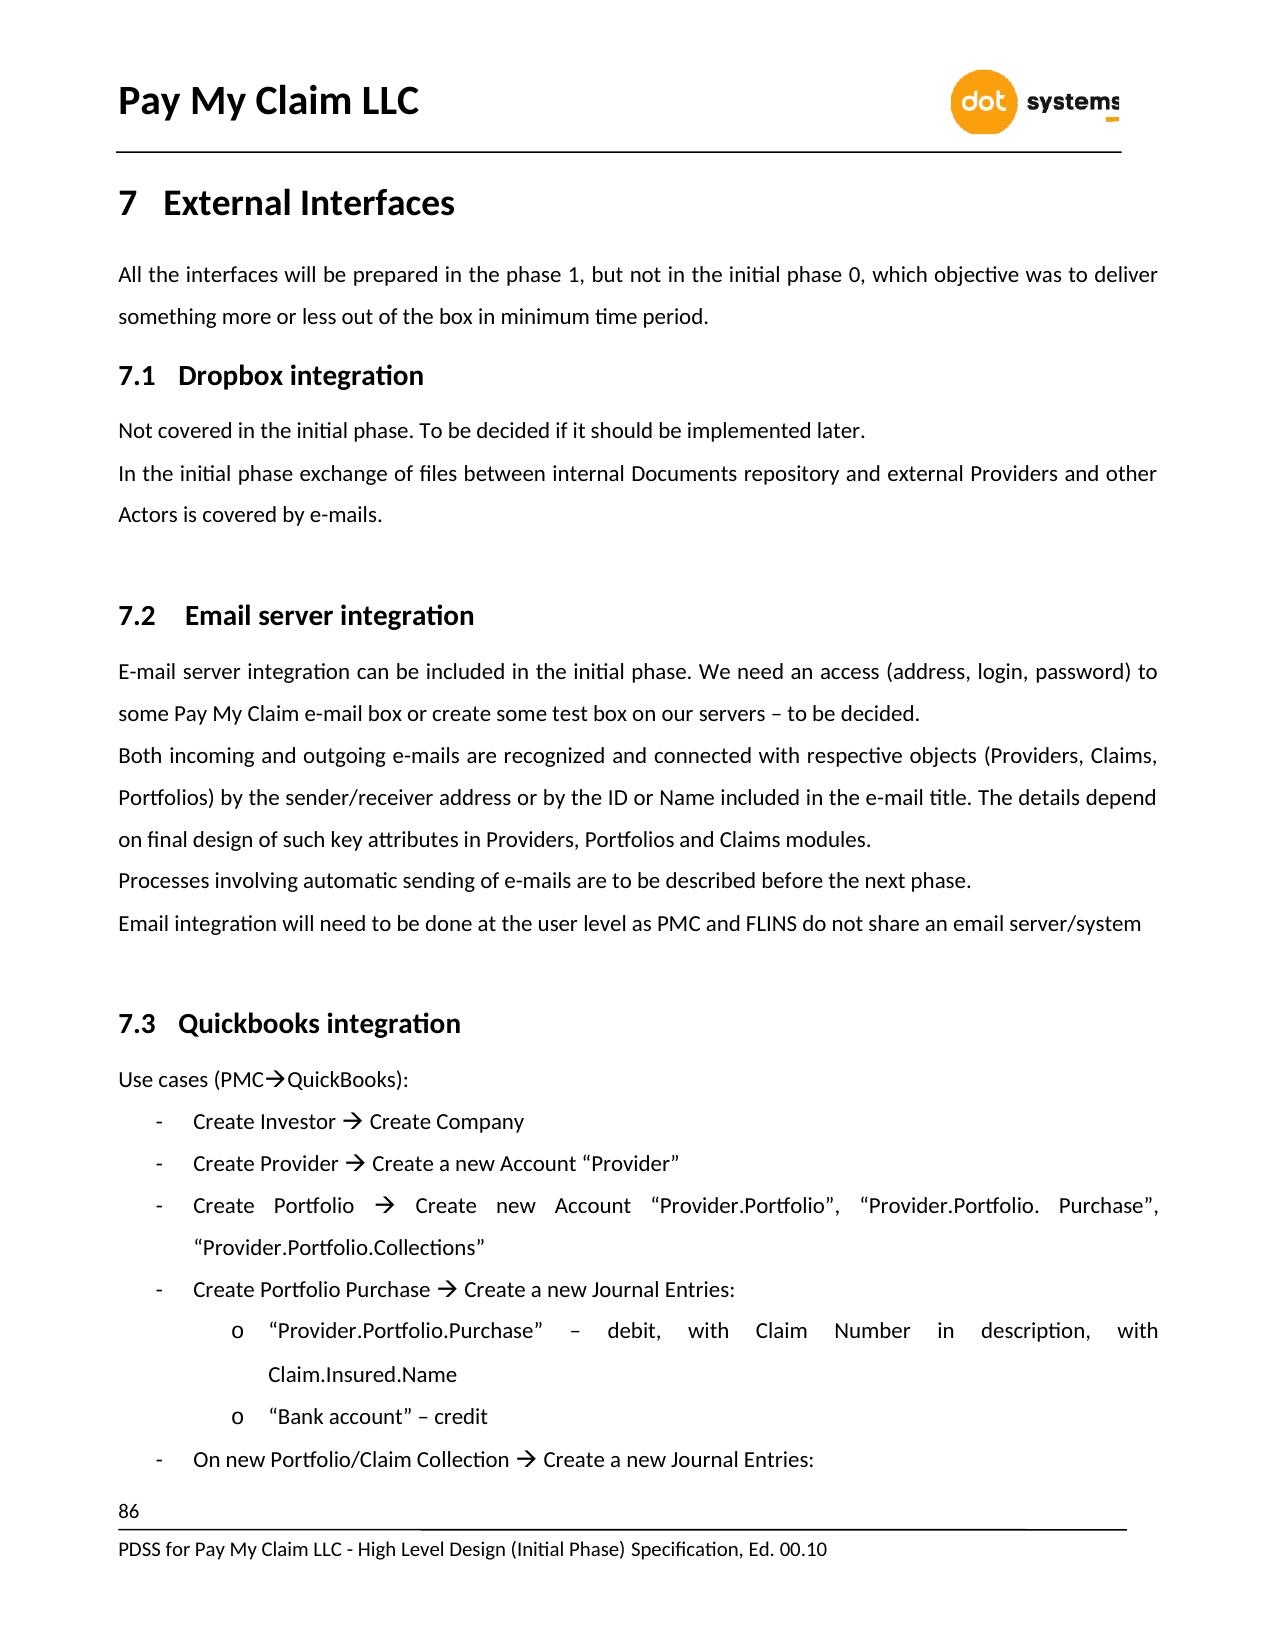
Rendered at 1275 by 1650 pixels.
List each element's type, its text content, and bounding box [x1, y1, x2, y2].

list Create Provider Create a new Account “Provider” [156, 1149, 1160, 1177]
subtitle Email server integration [118, 597, 1160, 633]
list Create Portfolio Create new Account “Provider.Portfolio”, “Provider.Portfolio. Purchase”, “Provider.Portfolio.Collections” [156, 1191, 1160, 1261]
text All the interfaces will be prepared in the phase 1, but not in the initial phase 0, which objective was to deliver something more or less out of the box in minimum time period. [118, 261, 1160, 331]
text E-mail server integration can be included in the initial phase. We need an access (address, login, password) to some Pay My Claim e-mail box or create some test box on our servers – to be decided. [118, 657, 1160, 727]
text Use cases (PMCQuickBooks): [118, 1065, 1160, 1093]
list Create Portfolio Purchase Create a new Journal Entries: [156, 1275, 1160, 1303]
list Create Investor Create Company [156, 1107, 1160, 1135]
text Both incoming and outgoing e-mails are recognized and connected with respective objects (Providers, Claims, Portfolios) by the sender/receiver address or by the ID or Name included in the e-mail title. The details depend on final design of such key attributes in Providers, Portfolios and Claims modules. [118, 741, 1160, 853]
subtitle Quickbooks integration [118, 1005, 1160, 1041]
list “Provider.Portfolio.Purchase” – debit, with Claim Number in description, with Claim.Insured.Name [231, 1317, 1160, 1388]
subtitle External Interfaces [118, 179, 1160, 225]
text Not covered in the initial phase. To be decided if it should be implemented later. [118, 417, 1160, 445]
text In the initial phase exchange of files between internal Documents repository and external Providers and other Actors is covered by e-mails. [118, 459, 1160, 529]
text Processes involving automatic sending of e-mails are to be described before the next phase. [118, 867, 1160, 895]
list On new Portfolio/Claim Collection Create a new Journal Entries: [156, 1446, 1160, 1473]
subtitle Dropbox integration [118, 357, 1160, 393]
text Email integration will need to be done at the user level as PMC and FLINS do not share an email server/system [118, 909, 1160, 937]
picture [950, 69, 1120, 134]
list “Bank account” – credit [231, 1402, 1160, 1431]
